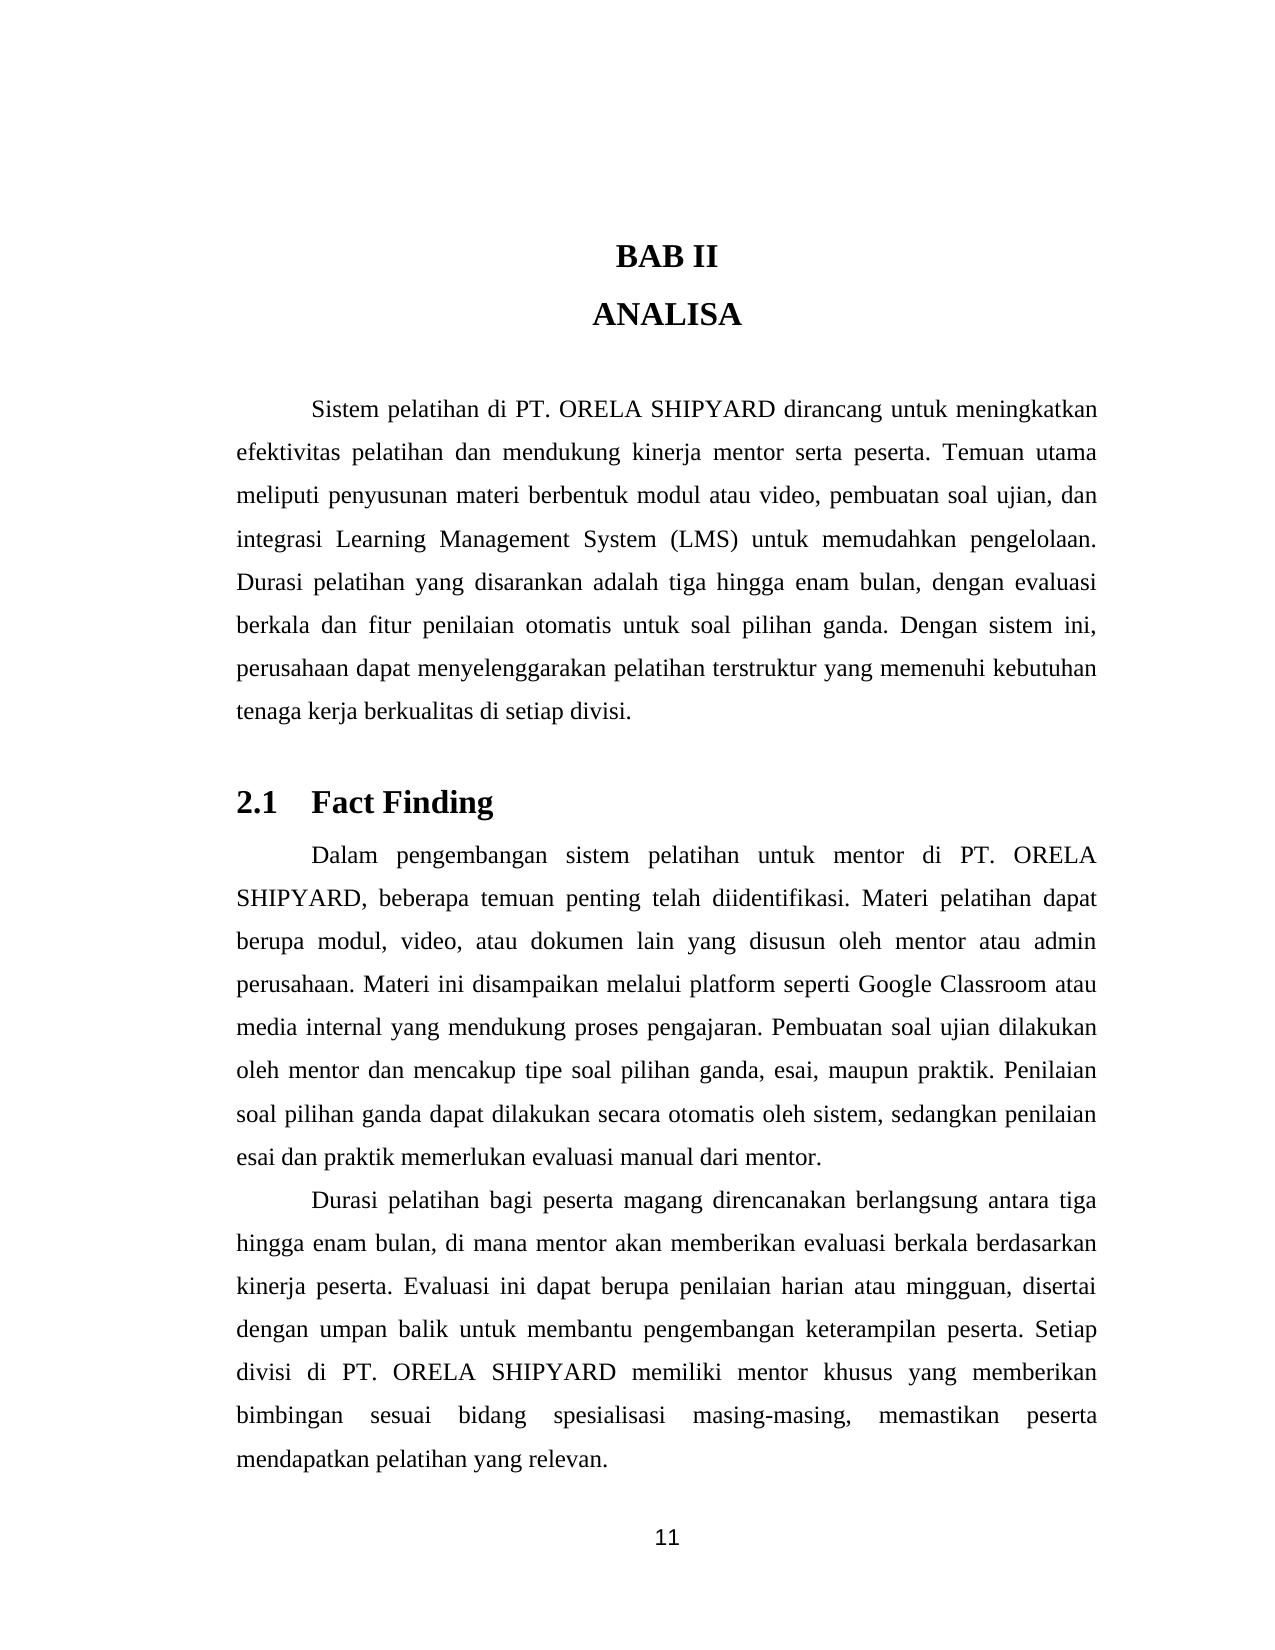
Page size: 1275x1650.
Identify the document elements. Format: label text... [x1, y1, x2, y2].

text 2.1 Fact Finding [236, 782, 1098, 821]
text BAB II [236, 236, 1098, 274]
text Dalam pengembangan sistem pelatihan untuk mentor di PT. ORELA SHIPYARD, beberapa temuan penting telah diidentifikasi. Materi pelatihan dapat berupa modul, video, atau dokumen lain yang disusun oleh mentor atau admin perusahaan. Materi ini disampaikan melalui platform seperti Google Classroom atau media internal yang mendukung proses pengajaran. Pembuatan soal ujian dilakukan oleh mentor dan mencakup tipe soal pilihan ganda, esai, maupun praktik. Penilaian soal pilihan ganda dapat dilakukan secara otomatis oleh sistem, sedangkan penilaian esai dan praktik memerlukan evaluasi manual dari mentor. [236, 840, 1098, 1171]
text Durasi pelatihan bagi peserta magang direncanakan berlangsung antara tiga hingga enam bulan, di mana mentor akan memberikan evaluasi berkala berdasarkan kinerja peserta. Evaluasi ini dapat berupa penilaian harian atau mingguan, disertai dengan umpan balik untuk membantu pengembangan keterampilan peserta. Setiap divisi di PT. ORELA SHIPYARD memiliki mentor khusus yang memberikan bimbingan sesuai bidang spesialisasi masing-masing, memastikan peserta mendapatkan pelatihan yang relevan. [236, 1185, 1098, 1472]
text ANALISA [236, 294, 1098, 332]
text Sistem pelatihan di PT. ORELA SHIPYARD dirancang untuk meningkatkan efektivitas pelatihan dan mendukung kinerja mentor serta peserta. Temuan utama meliputi penyusunan materi berbentuk modul atau video, pembuatan soal ujian, dan integrasi Learning Management System (LMS) untuk memudahkan pengelolaan. Durasi pelatihan yang disarankan adalah tiga hingga enam bulan, dengan evaluasi berkala dan fitur penilaian otomatis untuk soal pilihan ganda. Dengan sistem ini, perusahaan dapat menyelenggarakan pelatihan terstruktur yang memenuhi kebutuhan tenaga kerja berkualitas di setiap divisi. [236, 394, 1098, 725]
